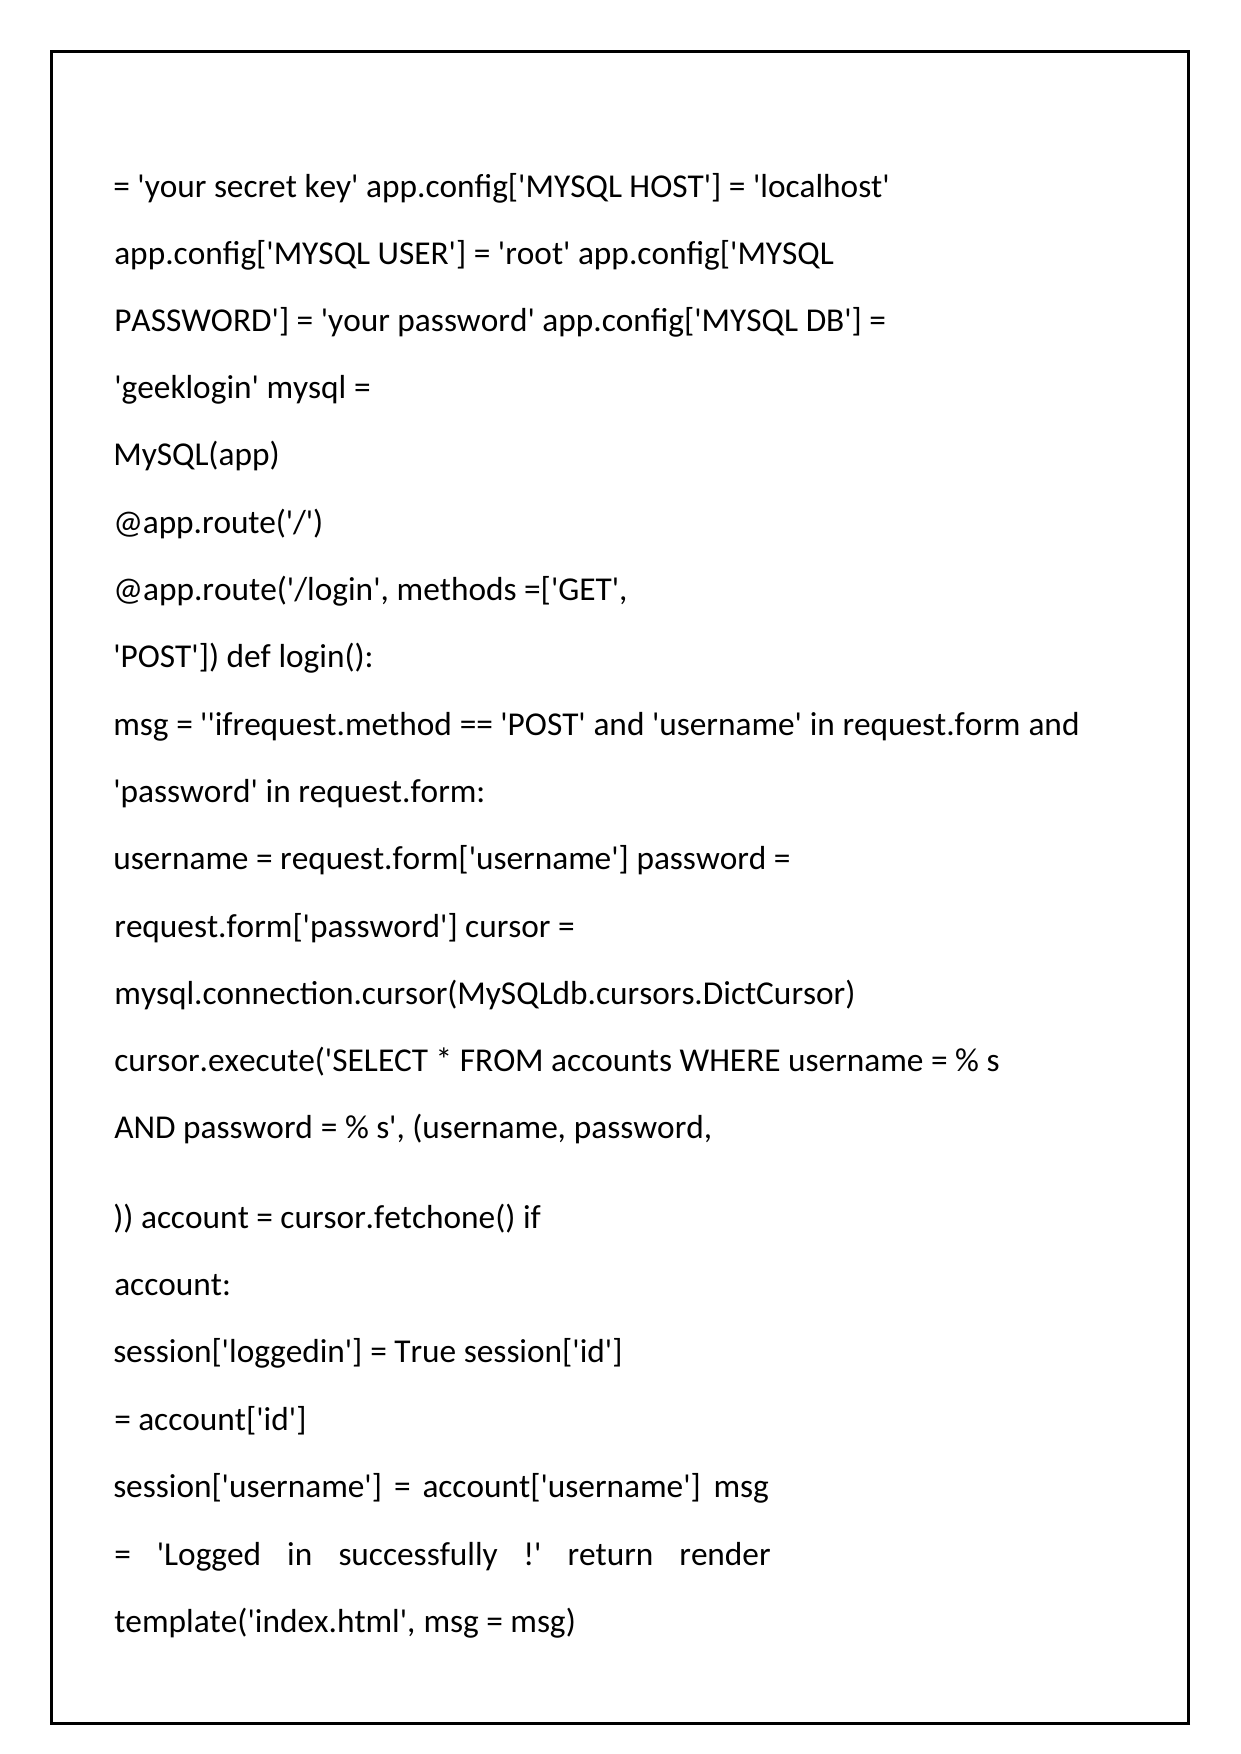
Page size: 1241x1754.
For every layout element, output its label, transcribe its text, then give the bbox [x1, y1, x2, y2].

text username = request.form['username'] password = request.form['password'] cursor = mysql.connection.cursor(MySQLdb.cursors.DictCursor) cursor.execute('SELECT * FROM accounts WHERE username = % s AND password = % s', (username, password, [113, 837, 1002, 1147]
text = 'your secret key' app.config['MYSQL HOST'] = 'localhost' app.config['MYSQL USER'] = 'root' app.config['MYSQL PASSWORD'] = 'your password' app.config['MYSQL DB'] = 'geeklogin' mysql = [113, 165, 892, 407]
text )) account = cursor.fetchone() if account: [113, 1196, 543, 1304]
text MySQL(app) @app.route('/') [113, 433, 325, 541]
text @app.route('/login', methods =['GET', 'POST']) def login(): [113, 568, 740, 676]
text msg = ''ifrequest.method == 'POST' and 'username' in request.form and 'password' in request.form: [113, 703, 1130, 811]
text session['loggedin'] = True session['id'] [113, 1331, 1130, 1371]
text = account['id'] [114, 1398, 1130, 1438]
text session['username'] = account['username'] msg [113, 1466, 1130, 1506]
text = 'Logged in successfully !' return render template('index.html', msg = msg) [114, 1533, 772, 1641]
